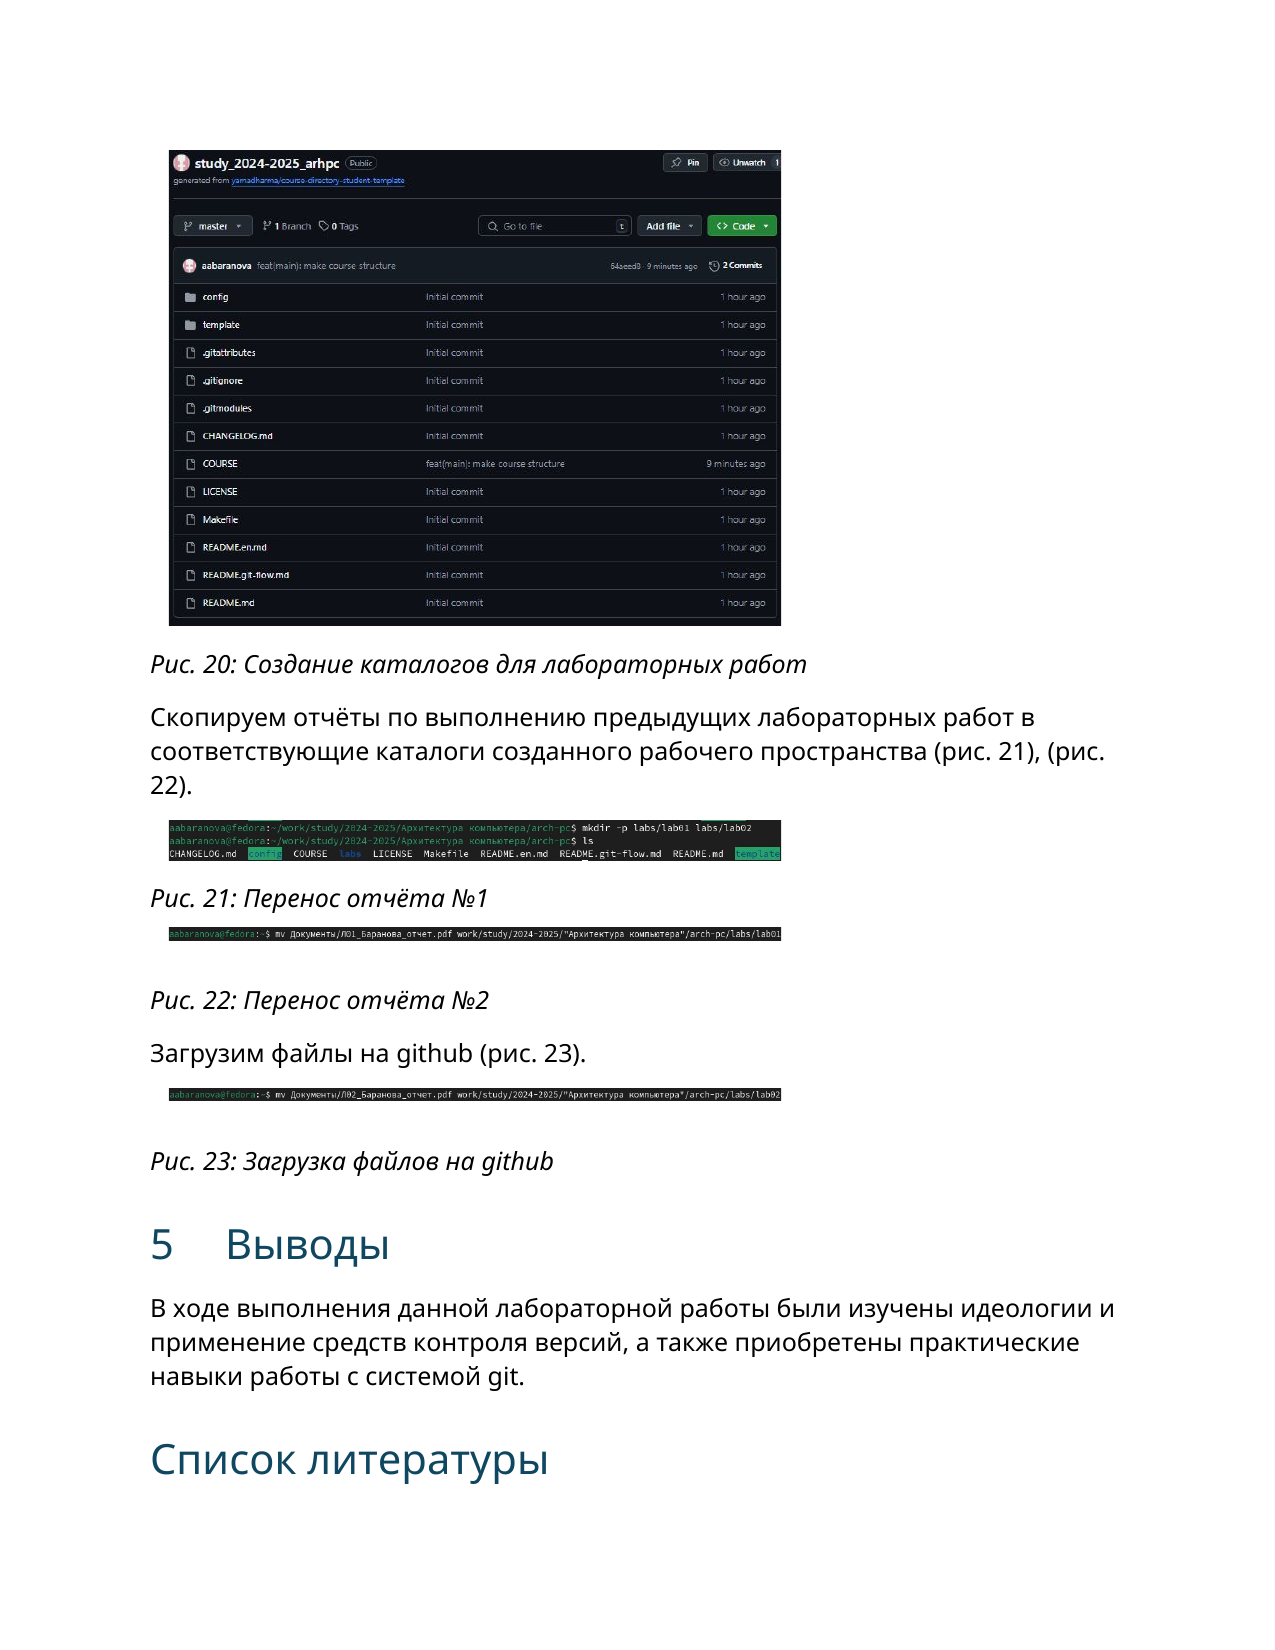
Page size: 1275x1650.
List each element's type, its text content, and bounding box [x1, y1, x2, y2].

text Рис. 21: Перенос отчёта №1 [150, 881, 1125, 915]
text Рис. 22: Перенос отчёта №2 [150, 983, 1125, 1017]
picture [168, 820, 782, 861]
subtitle Список литературы [150, 1430, 1125, 1487]
text В ходе выполнения данной лабораторной работы были изучены идеологии и применение средств контроля версий, а также приобретены практические навыки работы с системой git. [150, 1290, 1125, 1392]
picture [168, 927, 782, 941]
subtitle 5 Выводы [150, 1215, 1125, 1271]
picture [168, 150, 782, 626]
text Скопируем отчёты по выполнению предыдущих лабораторных работ в соответствующие каталоги созданного рабочего пространства (рис. 21), (рис. 22). [150, 699, 1125, 801]
text Рис. 20: Создание каталогов для лабораторных работ [150, 646, 1125, 680]
text Загрузим файлы на github (рис. 23). [150, 1035, 1125, 1069]
picture [168, 1088, 782, 1101]
text Рис. 23: Загрузка файлов на github [150, 1143, 1125, 1177]
